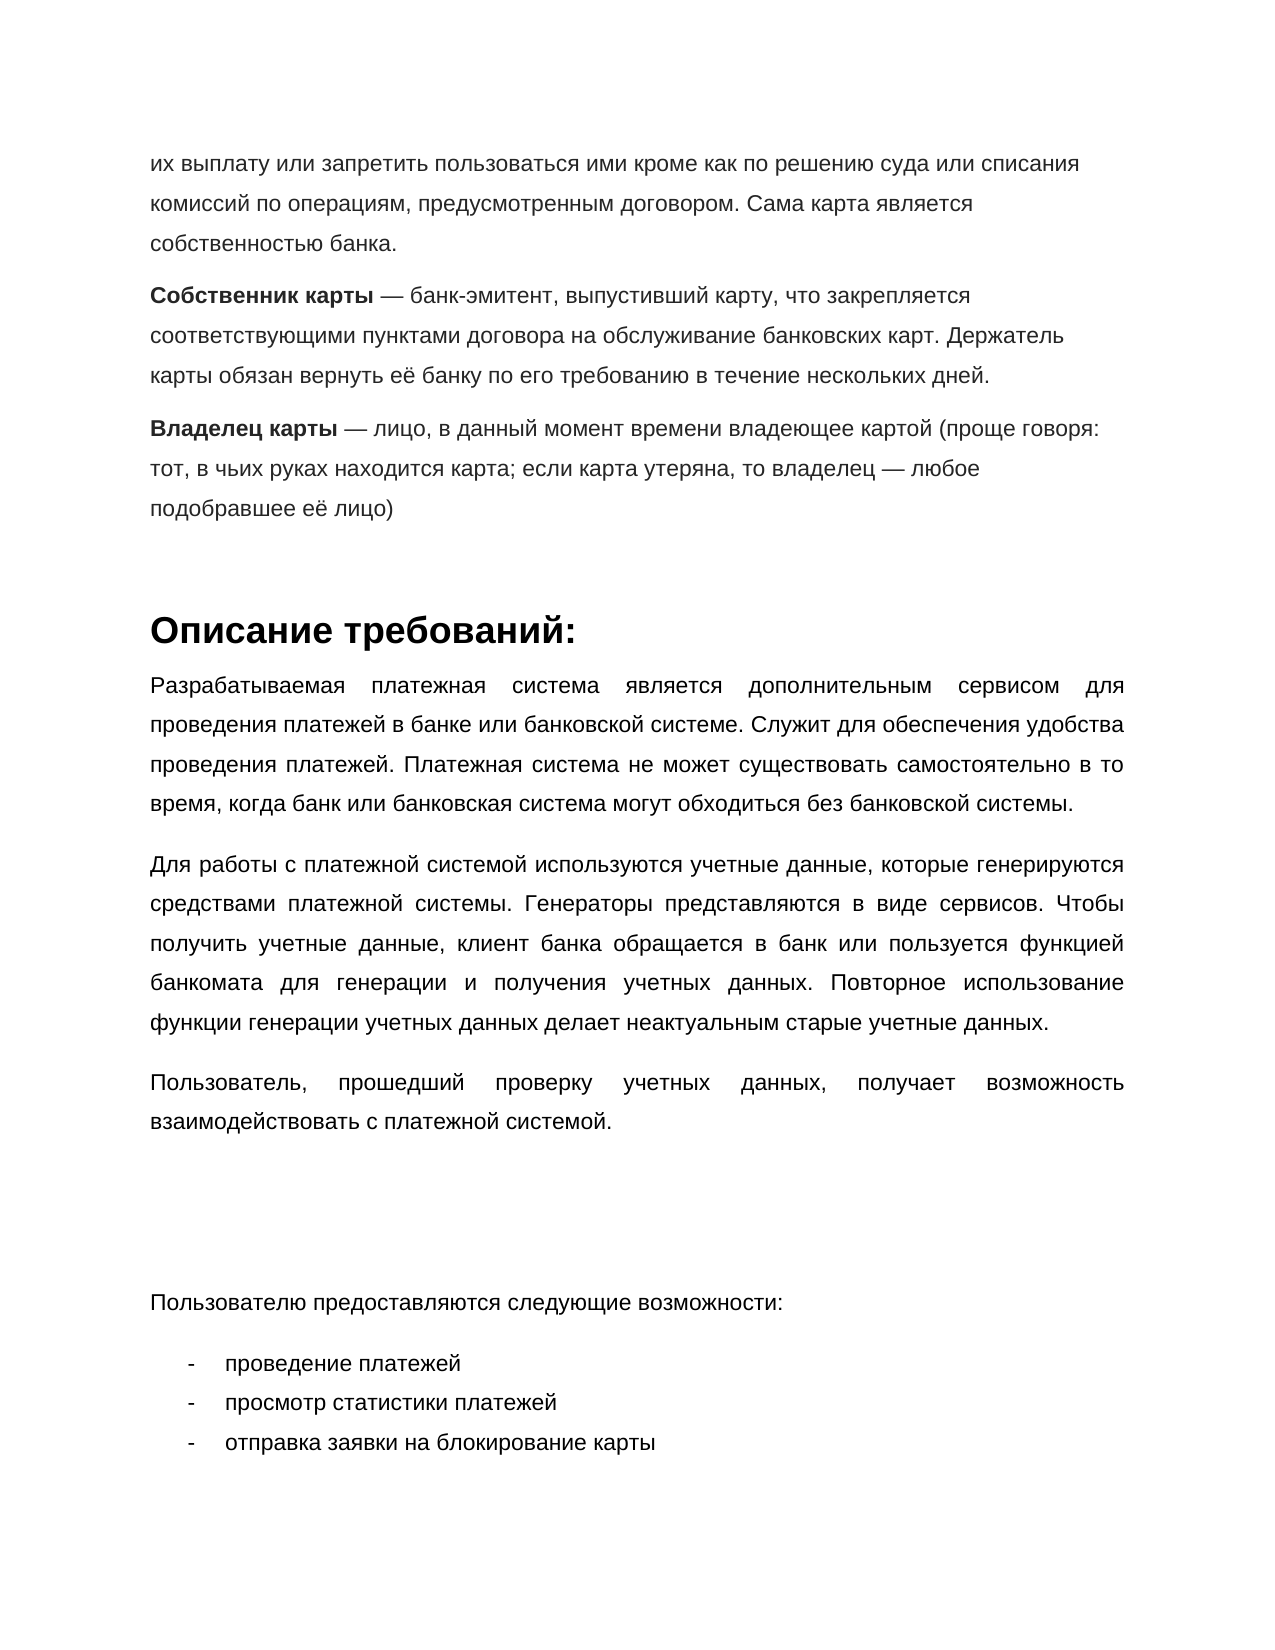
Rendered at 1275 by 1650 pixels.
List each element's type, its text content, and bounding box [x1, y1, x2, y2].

text Описание требований: [150, 608, 1125, 651]
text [150, 150, 1125, 256]
text Для работы с платежной системой используются учетные данные, которые генерируются средствами платежной системы. Генераторы представляются в виде сервисов. Чтобы получить учетные данные, клиент банка обращается в банк или пользуется функцией банкомата для генерации и получения учетных данных. Повторное использование функции генерации учетных данных делает неактуальным старые учетные данных. [150, 851, 1125, 1035]
list отправка заявки на блокирование карты [187, 1428, 1125, 1455]
list просмотр статистики платежей [187, 1389, 1125, 1415]
text Пользователю предоставляются следующие возможности: [150, 1289, 1125, 1316]
text Пользователь, прошедший проверку учетных данных, получает возможность взаимодействовать с платежной системой. [150, 1069, 1125, 1135]
text Владелец карты — лицо, в данный момент времени владеющее картой (проще говоря: тот, в чьих руках находится карта; если карта утеряна, то владелец — любое подобравшее её лицо) [150, 415, 1125, 521]
text Разрабатываемая платежная система является дополнительным сервисом для проведения платежей в банке или банковской системе. Служит для обеспечения удобства проведения платежей. Платежная система не может существовать самостоятельно в то время, когда банк или банковская система могут обходиться без банковской системы. [150, 672, 1125, 817]
list проведение платежей [187, 1349, 1125, 1376]
text Собственник карты — банк-эмитент, выпустивший карту, что закрепляется соответствующими пунктами договора на обслуживание банковских карт. Держатель карты обязан вернуть её банку по его требованию в течение нескольких дней. [150, 282, 1125, 389]
